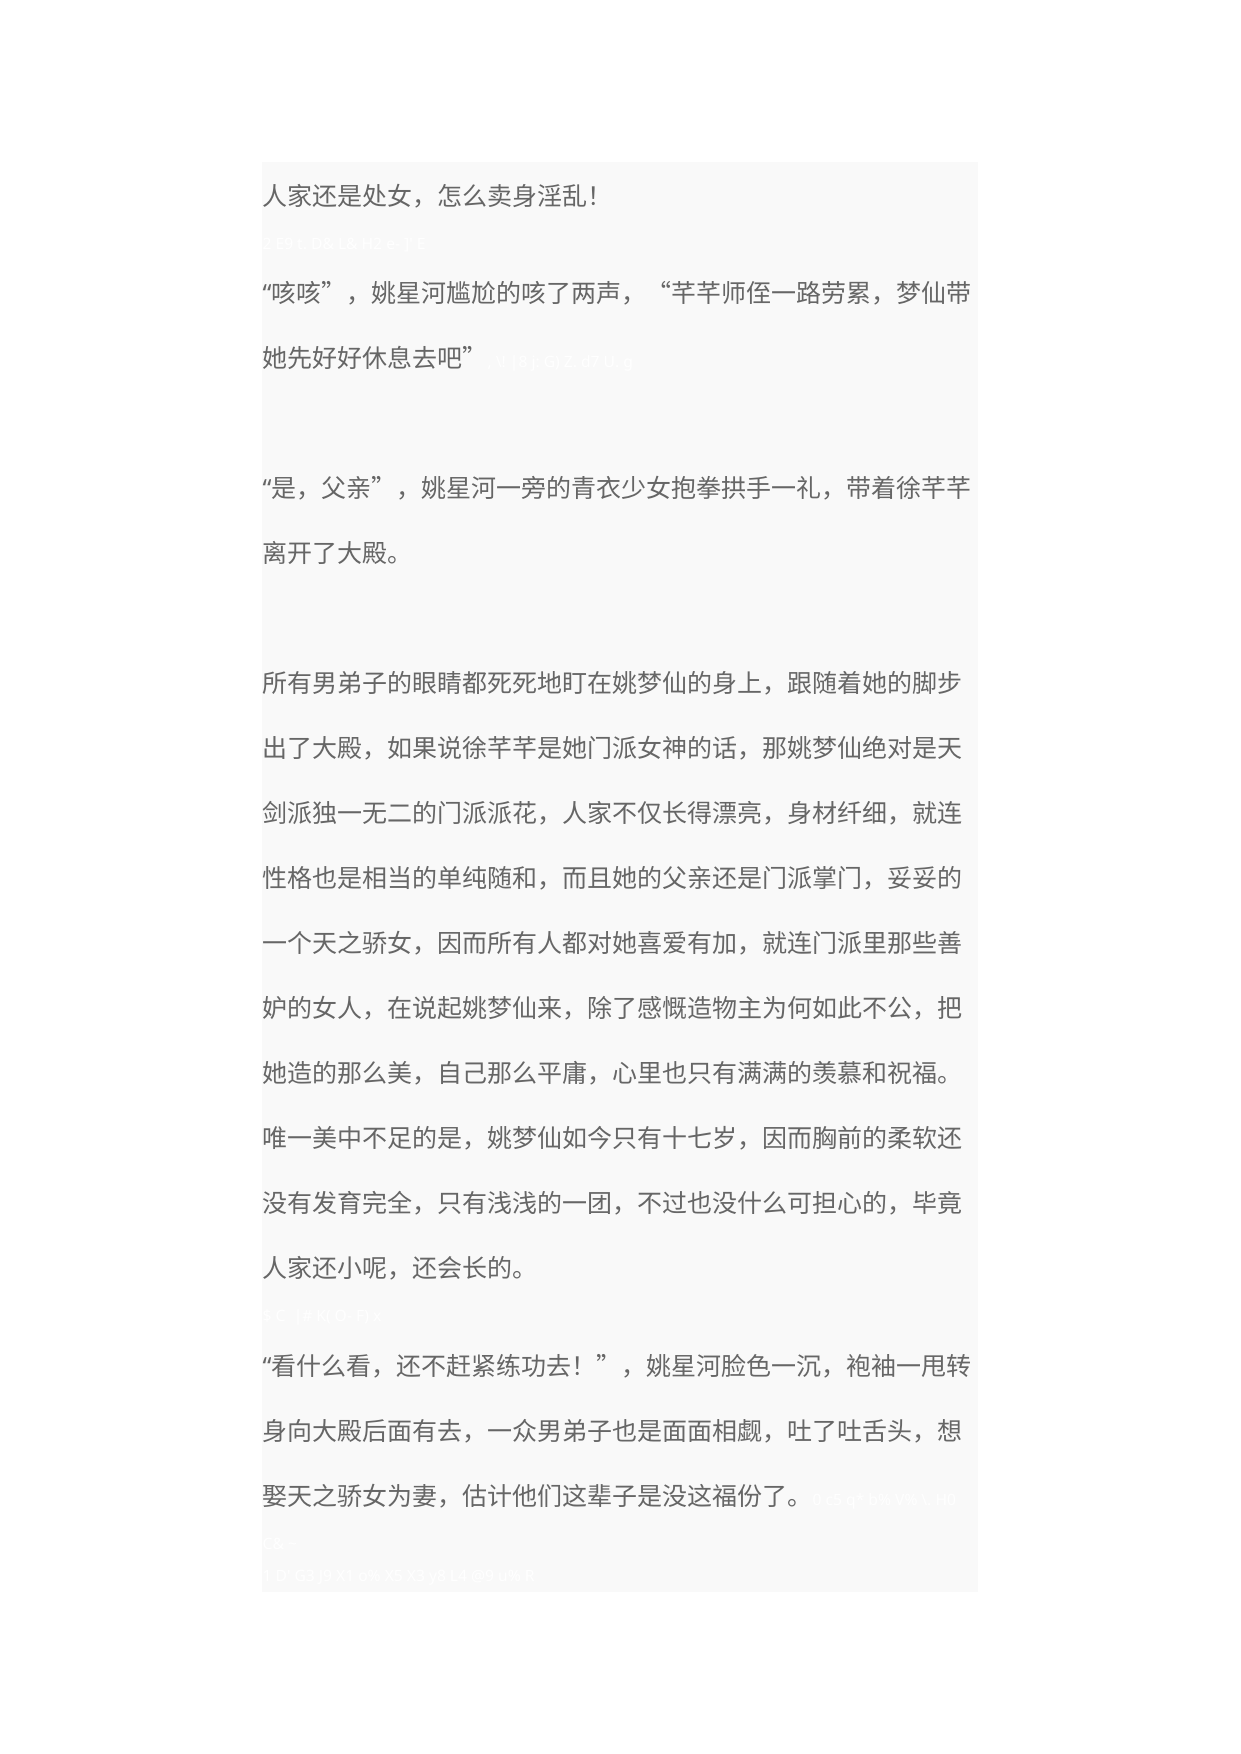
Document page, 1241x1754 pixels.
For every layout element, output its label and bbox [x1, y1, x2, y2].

text [262, 162, 978, 1592]
